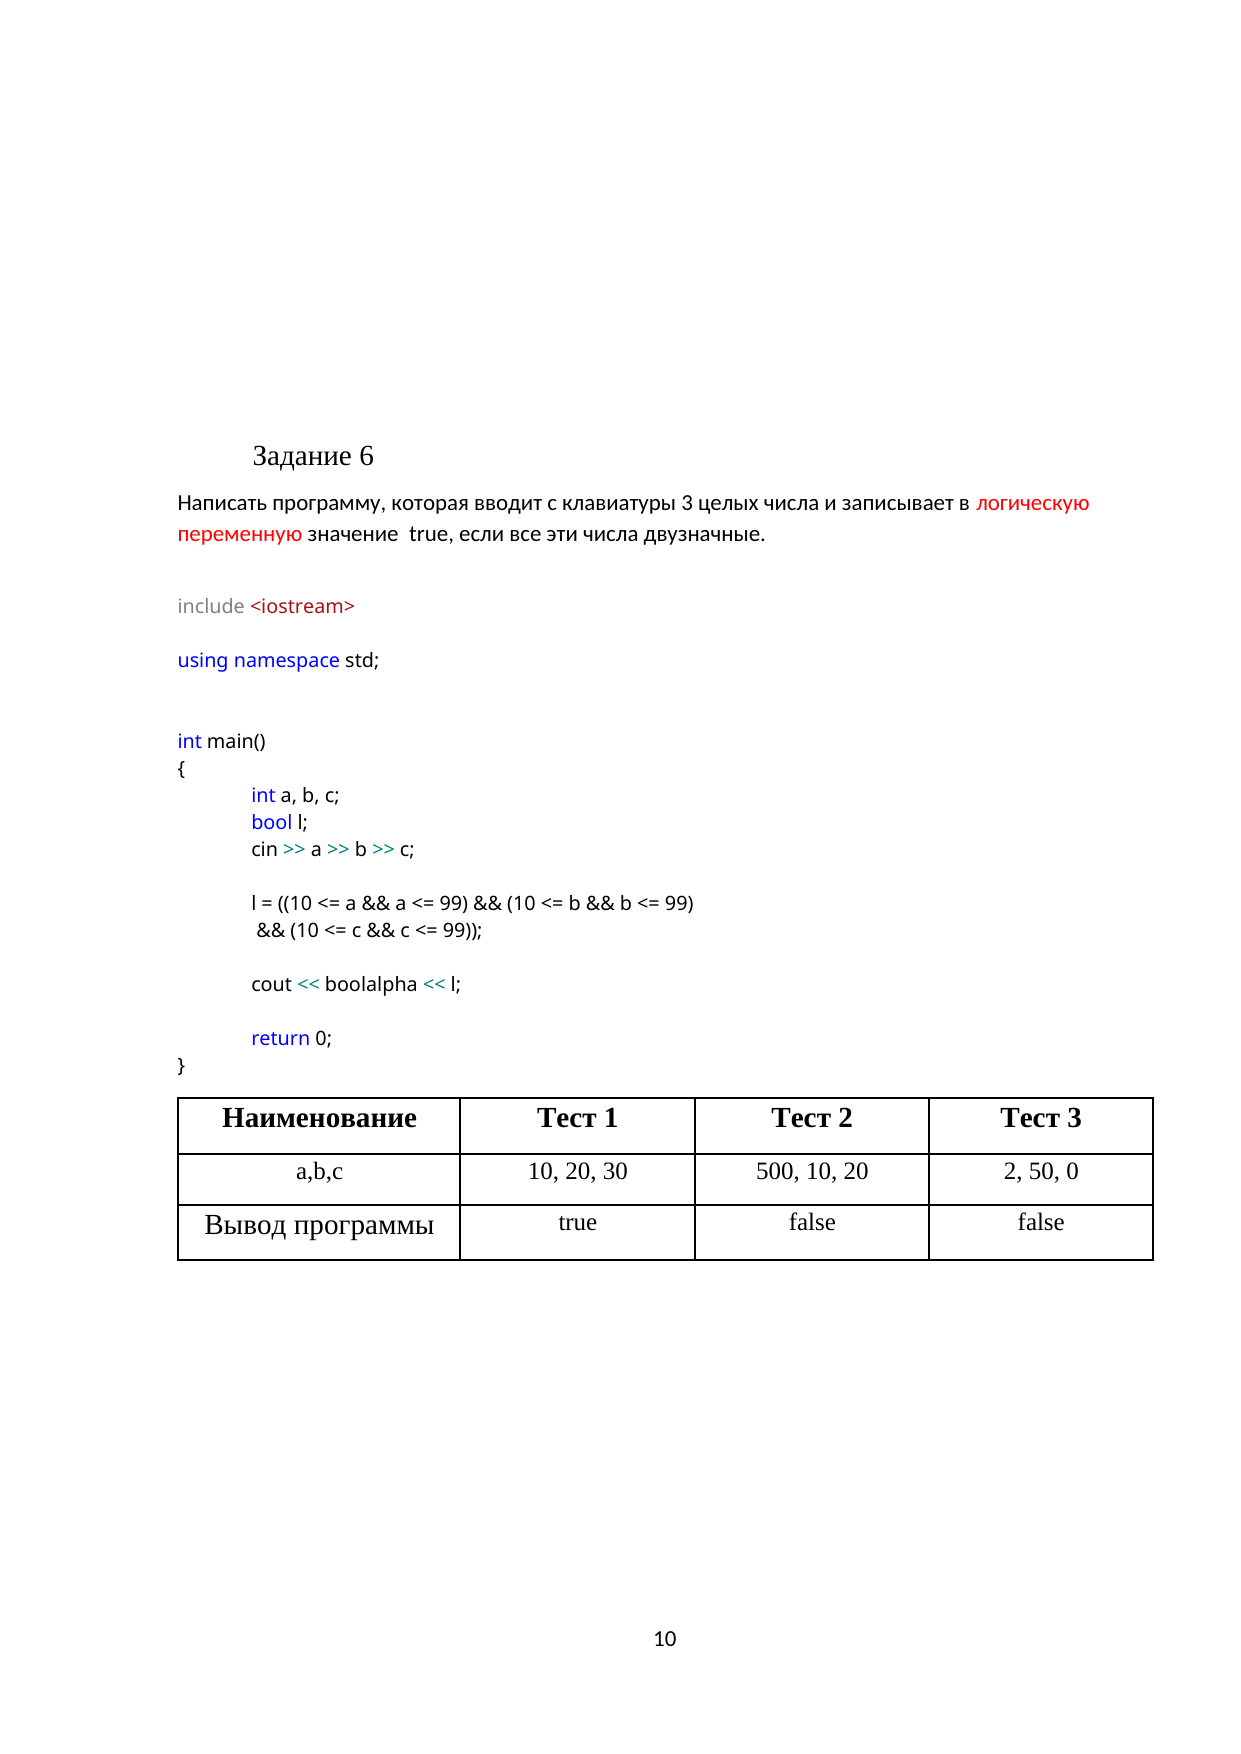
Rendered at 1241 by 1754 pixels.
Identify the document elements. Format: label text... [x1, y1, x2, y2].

text return 0; [177, 1024, 1152, 1051]
text include <iostream> [177, 593, 1152, 619]
table_cell Вывод программы [179, 1206, 459, 1259]
table_cell a,b,c [179, 1155, 459, 1203]
subtitle Задание 6 [177, 438, 1152, 472]
table_header Тест 2 [696, 1099, 928, 1152]
table_cell 10, 20, 30 [461, 1155, 694, 1203]
text using namespace std; [177, 647, 1152, 673]
text } [177, 1051, 1152, 1078]
text && (10 <= c && c <= 99)); [177, 916, 1152, 943]
table_header Тест 1 [461, 1099, 694, 1152]
text int main() [177, 727, 1152, 754]
text cout << boolalpha << l; [177, 970, 1152, 997]
table_cell true [461, 1206, 694, 1259]
text { [177, 754, 1152, 781]
table_cell 2, 50, 0 [930, 1155, 1152, 1203]
table_header Наименование [179, 1099, 459, 1152]
table_cell false [930, 1206, 1152, 1259]
text bool l; [177, 808, 1152, 835]
text Написать программу, которая вводит с клавиатуры 3 целых числа и записывает в логическую переменную значение true, если все эти числа двузначные. [177, 488, 1152, 547]
text l = ((10 <= a && a <= 99) && (10 <= b && b <= 99) [177, 889, 1152, 916]
text cin >> a >> b >> c; [177, 835, 1152, 862]
table_header Тест 3 [930, 1099, 1152, 1152]
table_cell 500, 10, 20 [696, 1155, 928, 1203]
text int a, b, c; [177, 781, 1152, 808]
table_cell false [696, 1206, 928, 1259]
